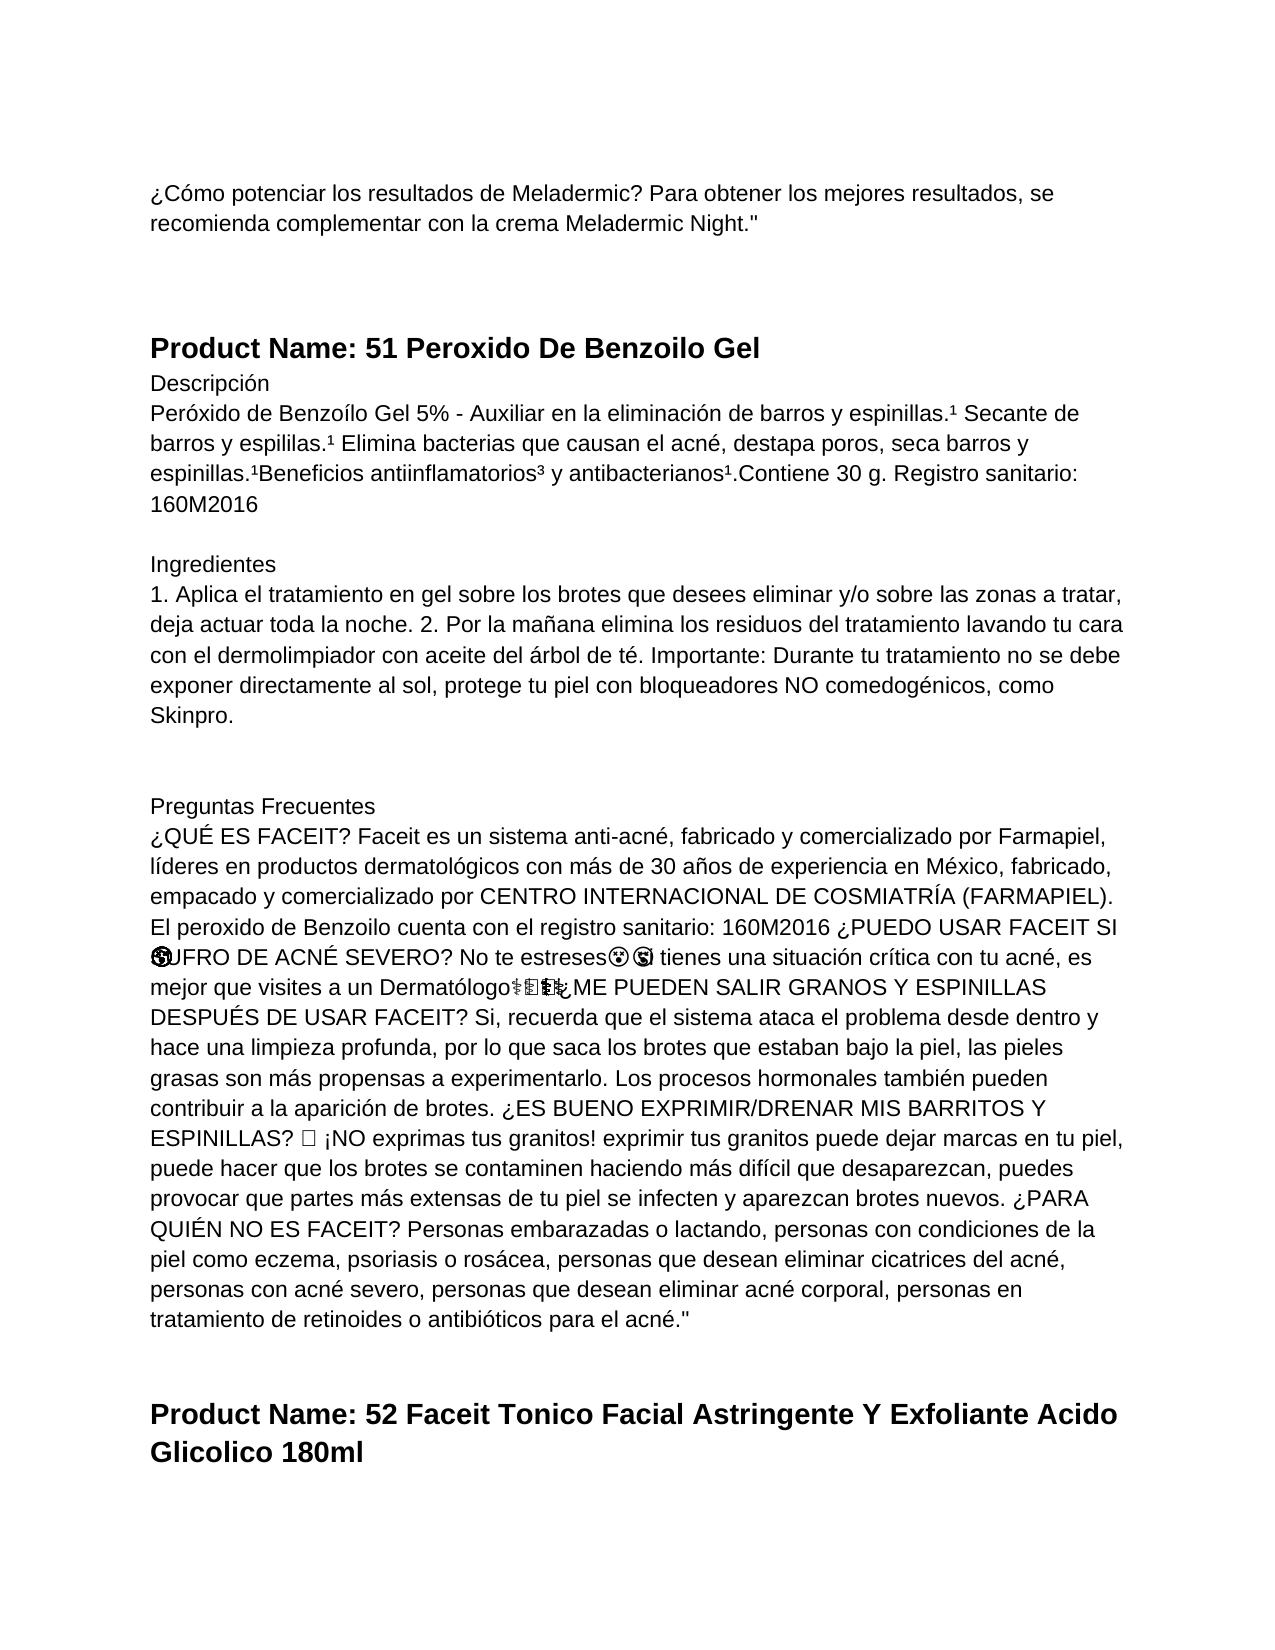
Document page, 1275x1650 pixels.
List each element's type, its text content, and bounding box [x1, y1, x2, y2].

text Product Name: 52 Faceit Tonico Facial Astringente Y Exfoliante Acido Glicolico 180ml [150, 1397, 1125, 1469]
text 1. Aplica el tratamiento en gel sobre los brotes que desees eliminar y/o sobre las zonas a tratar, deja actuar toda la noche. 2. Por la mañana elimina los residuos del tratamiento lavando tu cara con el dermolimpiador con aceite del árbol de té. Importante: Durante tu tratamiento no se debe exponer directamente al sol, protege tu piel con bloqueadores NO comedogénicos, como Skinpro. [150, 581, 1125, 728]
text Peróxido de Benzoílo Gel 5% - Auxiliar en la eliminación de barros y espinillas.¹ Secante de barros y espililas.¹ Elimina bacterias que causan el acné, destapa poros, seca barros y espinillas.¹Beneficios antiinflamatorios³ y antibacterianos¹.Contiene 30 g. Registro sanitario: 160M2016 [150, 400, 1125, 517]
text Preguntas Frecuentes [150, 793, 1125, 819]
text Ingredientes [150, 551, 1125, 577]
text Product Name: 51 Peroxido De Benzoilo Gel [150, 331, 1125, 365]
text ¿Cómo potenciar los resultados de Meladermic? Para obtener los mejores resultados, se recomienda complementar con la crema Meladermic Night." [150, 180, 1125, 237]
text ¿QUÉ ES FACEIT? Faceit es un sistema anti-acné, fabricado y comercializado por Farmapiel, líderes en productos dermatológicos con más de 30 años de experiencia en México, fabricado, empacado y comercializado por CENTRO INTERNACIONAL DE COSMIATRÍA (FARMAPIEL). El peroxido de Benzoilo cuenta con el registro sanitario: 160M2016 ¿PUEDO USAR FACEIT SI SUFRO DE ACNÉ SEVERO? No te estreses😵‍💫 si tienes una situación crítica con tu acné, es mejor que visites a un Dermatólogo👩‍⚕️👨‍⚕️ ¿ME PUEDEN SALIR GRANOS Y ESPINILLAS DESPUÉS DE USAR FACEIT? Si, recuerda que el sistema ataca el problema desde dentro y hace una limpieza profunda, por lo que saca los brotes que estaban bajo la piel, las pieles grasas son más propensas a experimentarlo. Los procesos hormonales también pueden contribuir a la aparición de brotes. ¿ES BUENO EXPRIMIR/DRENAR MIS BARRITOS Y ESPINILLAS? 🚫 ¡NO exprimas tus granitos! exprimir tus granitos puede dejar marcas en tu piel, puede hacer que los brotes se contaminen haciendo más difícil que desaparezcan, puedes provocar que partes más extensas de tu piel se infecten y aparezcan brotes nuevos. ¿PARA QUIÉN NO ES FACEIT? Personas embarazadas o lactando, personas con condiciones de la piel como eczema, psoriasis o rosácea, personas que desean eliminar cicatrices del acné, personas con acné severo, personas que desean eliminar acné corporal, personas en tratamiento de retinoides o antibióticos para el acné." [150, 823, 1125, 1333]
text Descripción [150, 370, 1125, 396]
